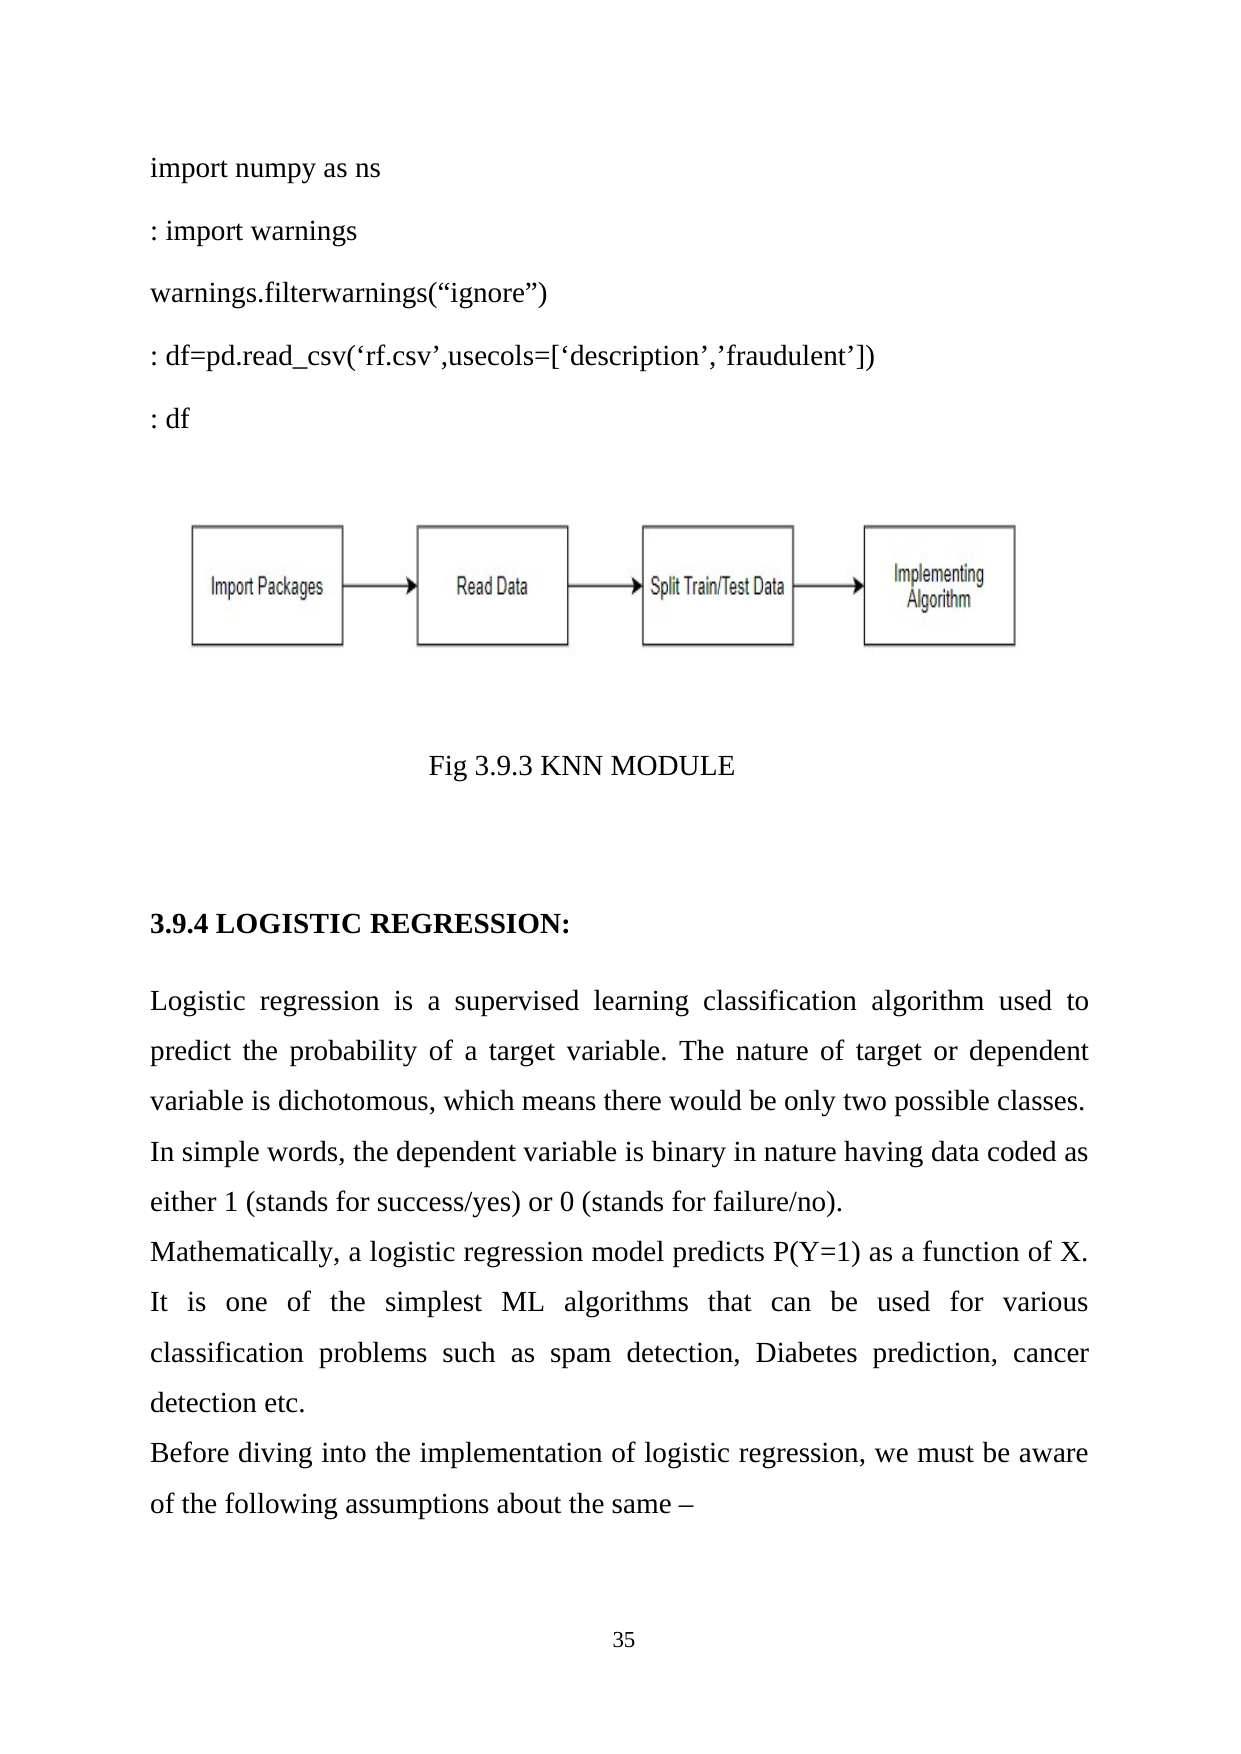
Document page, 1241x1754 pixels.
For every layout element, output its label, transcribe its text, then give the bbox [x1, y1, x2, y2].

text Before diving into the implementation of logistic regression, we must be aware of the following assumptions about the same – [150, 1436, 1090, 1519]
text In simple words, the dependent variable is binary in nature having data coded as either 1 (stands for success/yes) or 0 (stands for failure/no). [150, 1134, 1090, 1217]
text : import warnings [150, 213, 1013, 246]
text 3.9.4 LOGISTIC REGRESSION: [150, 907, 1090, 940]
text import numpy as ns [150, 150, 1013, 183]
text Mathematically, a logistic regression model predicts P(Y=1) as a function of X. It is one of the simplest ML algorithms that can be used for various classification problems such as spam detection, Diabetes prediction, cancer detection etc. [150, 1234, 1090, 1419]
text Fig 3.9.3 KNN MODULE [150, 748, 1013, 781]
text : df [150, 401, 1013, 434]
text Logistic regression is a supervised learning classification algorithm used to predict the probability of a target variable. The nature of target or dependent variable is dichotomous, which means there would be only two possible classes. [150, 983, 1090, 1117]
text warnings.filterwarnings(“ignore”) [150, 275, 1013, 309]
text : df=pd.read_csv(‘rf.csv’,usecols=[‘description’,’fraudulent’]) [150, 338, 1013, 372]
picture [150, 480, 1091, 706]
